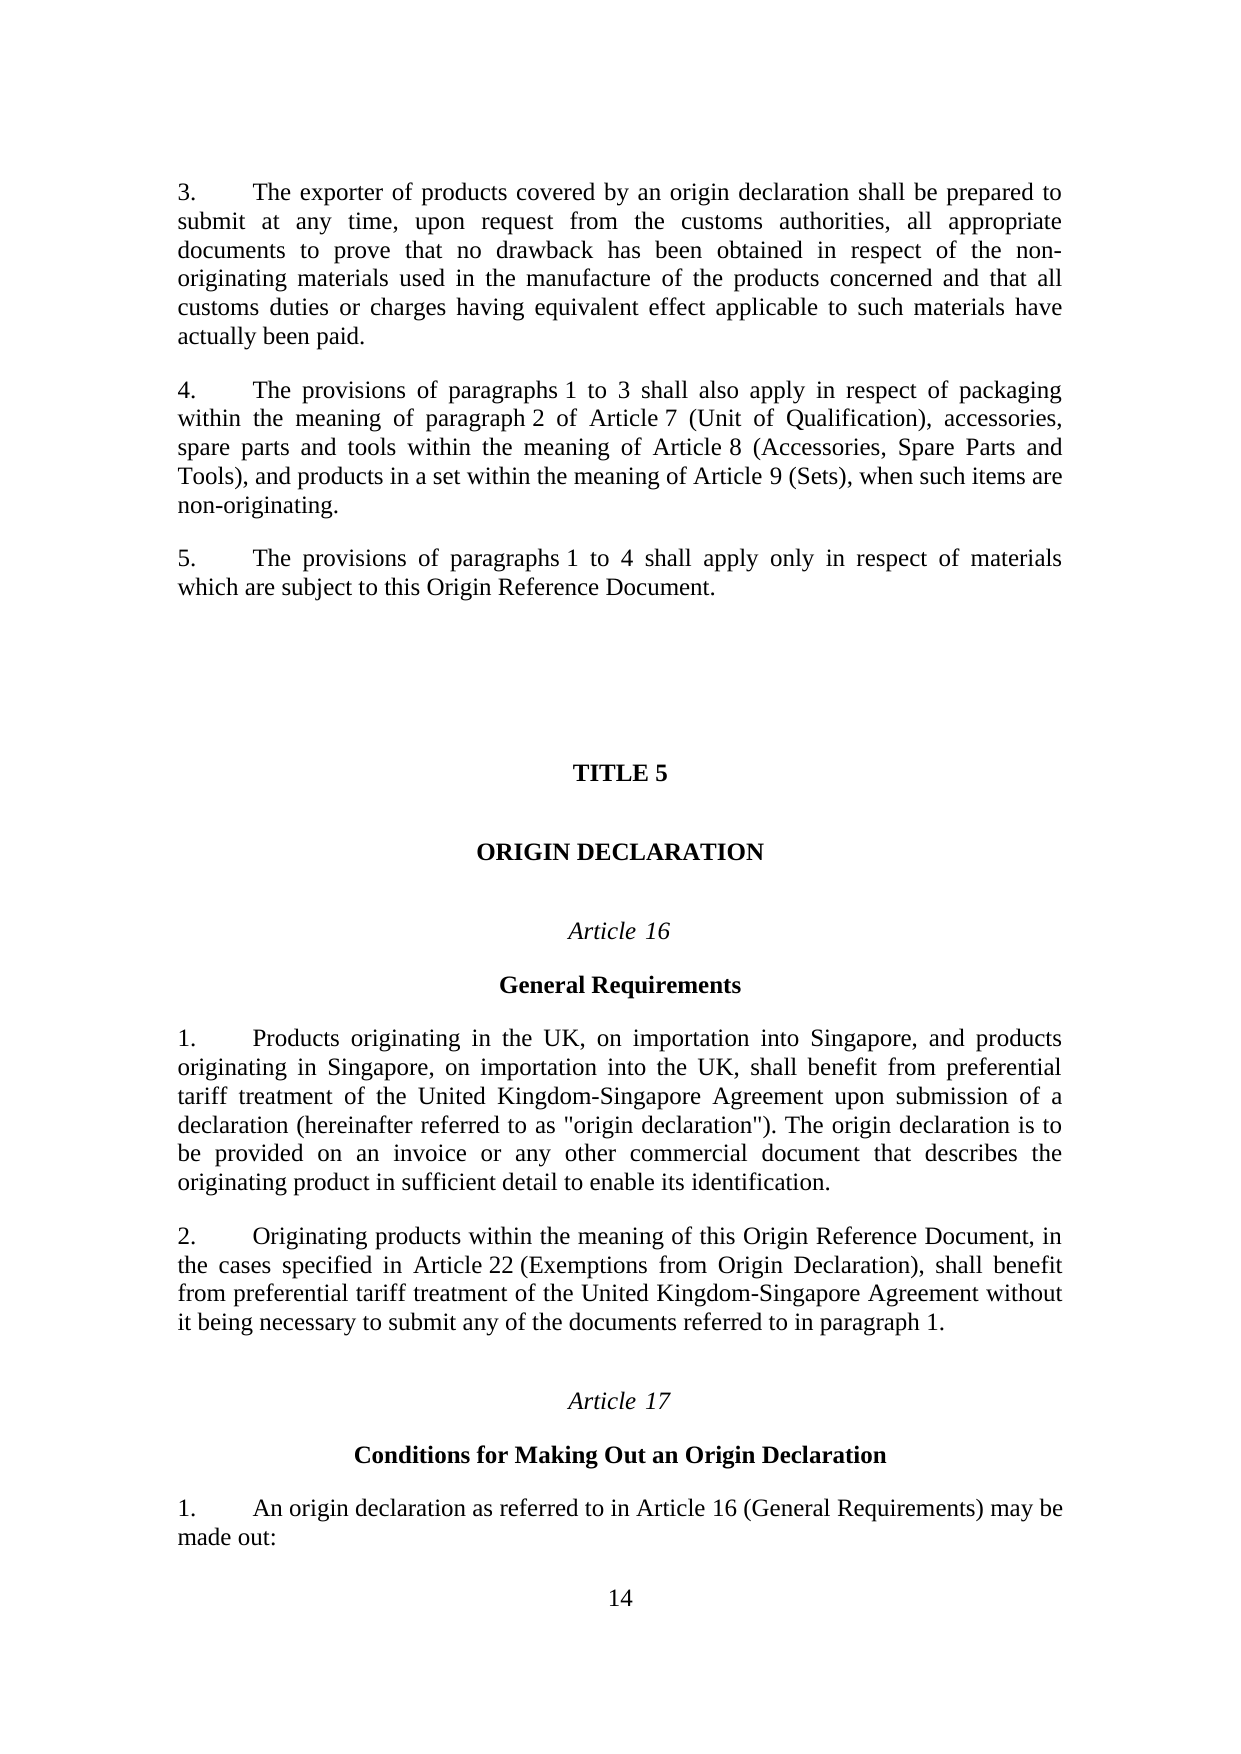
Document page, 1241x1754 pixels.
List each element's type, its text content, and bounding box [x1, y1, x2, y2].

text 1. An origin declaration as referred to in Article 16 (General Requirements) may be made out: [177, 1493, 1063, 1551]
text 2. Originating products within the meaning of this Origin Reference Document, in the cases specified in Article 22 (Exemptions from Origin Declaration), shall benefit from preferential tariff treatment of the United Kingdom-Singapore Agreement without it being necessary to submit any of the documents referred to in paragraph 1. [177, 1221, 1063, 1336]
text 3. The exporter of products covered by an origin declaration shall be prepared to submit at any time, upon request from the customs authorities, all appropriate documents to prove that no drawback has been obtained in respect of the non-originating materials used in the manufacture of the products concerned and that all customs duties or charges having equivalent effect applicable to such materials have actually been paid. [177, 177, 1063, 350]
text 5. The provisions of paragraphs 1 to 4 shall apply only in respect of materials which are subject to this Origin Reference Document. [177, 543, 1063, 601]
text Article 17 [177, 1386, 1063, 1415]
text 4. The provisions of paragraphs 1 to 3 shall also apply in respect of packaging within the meaning of paragraph 2 of Article 7 (Unit of Qualification), accessories, spare parts and tools within the meaning of Article 8 (Accessories, Spare Parts and Tools), and products in a set within the meaning of Article 9 (Sets), when such items are non-originating. [177, 375, 1063, 518]
title Conditions for Making Out an Origin Declaration [177, 1440, 1063, 1468]
text 1. Products originating in the UK, on importation into Singapore, and products originating in Singapore, on importation into the UK, shall benefit from preferential tariff treatment of the United Kingdom-Singapore Agreement upon submission of a declaration (hereinafter referred to as "origin declaration"). The origin declaration is to be provided on an invoice or any other commercial document that describes the originating product in sufficient detail to enable its identification. [177, 1023, 1063, 1196]
title General Requirements [177, 970, 1063, 998]
text TITLE 5 [177, 758, 1063, 787]
text Article 16 [177, 916, 1063, 945]
title ORIGIN DECLARATION [177, 837, 1063, 866]
